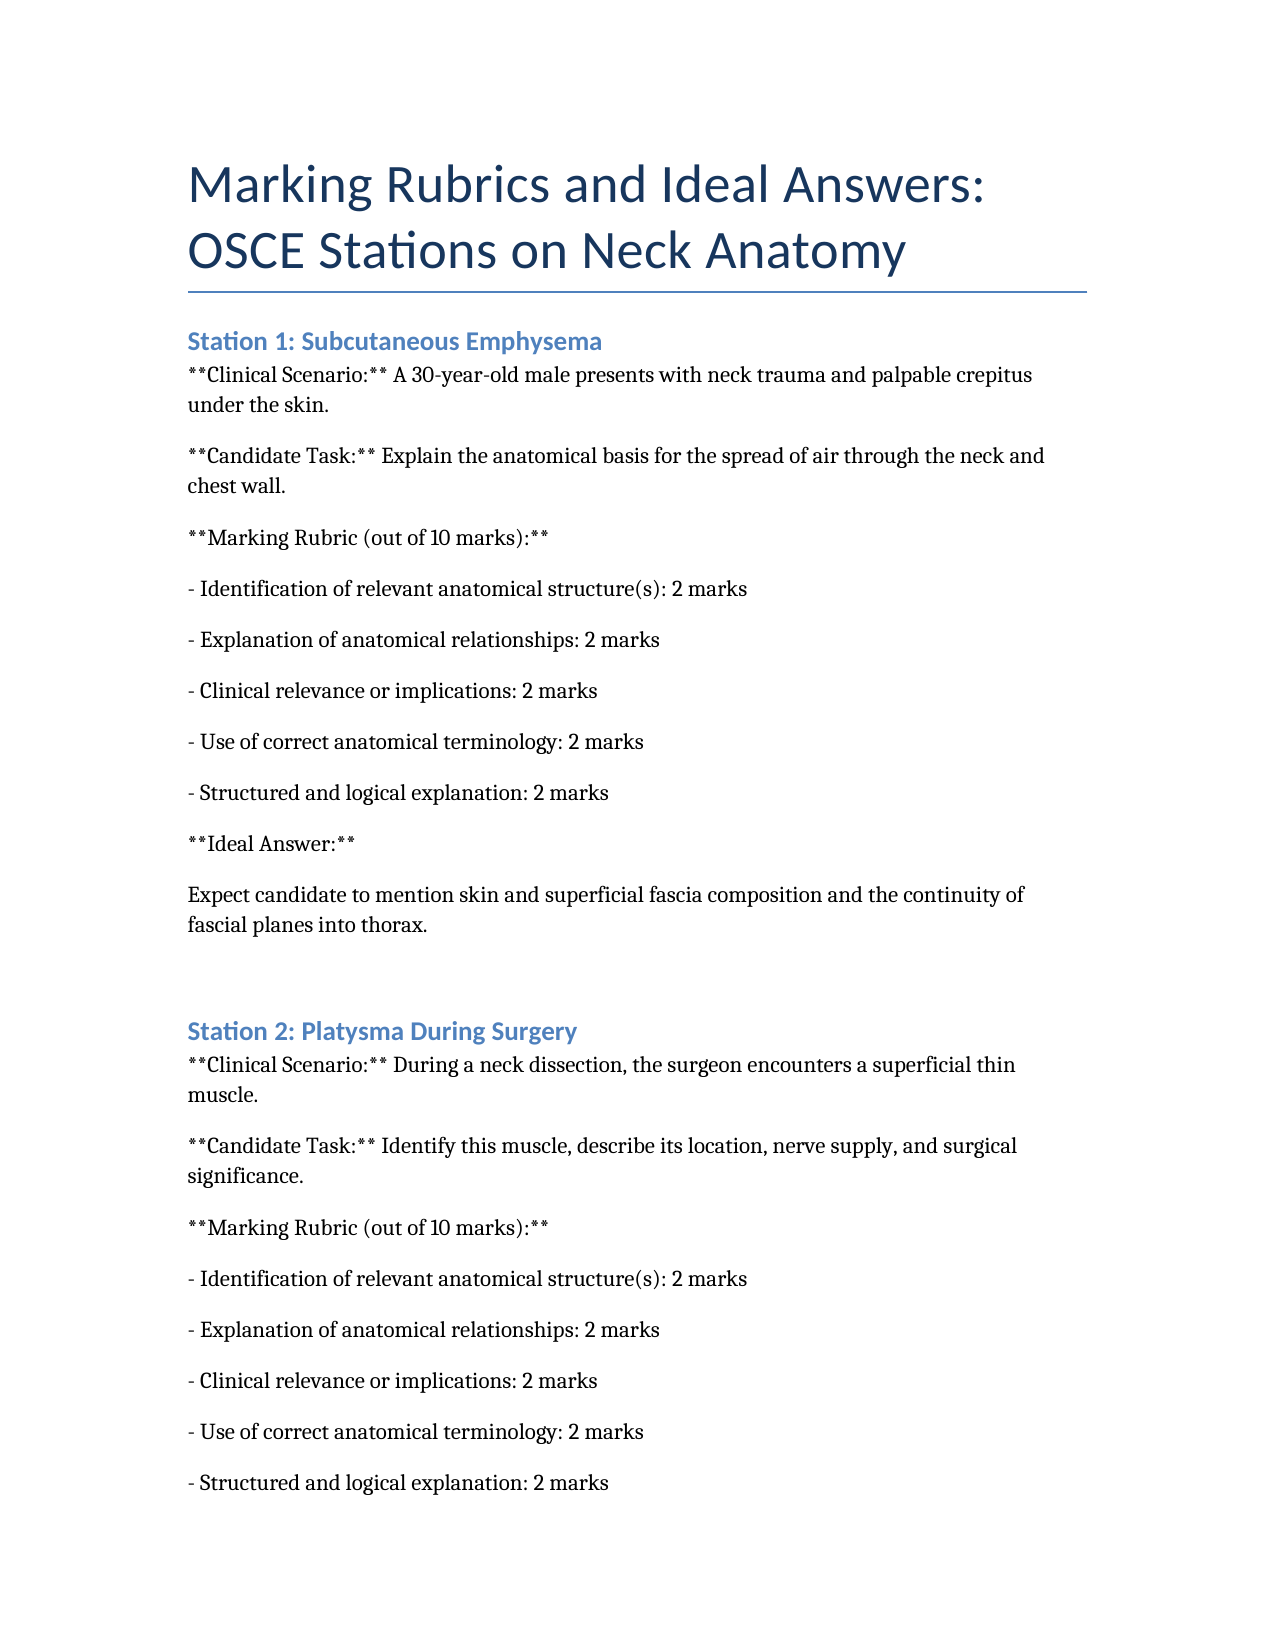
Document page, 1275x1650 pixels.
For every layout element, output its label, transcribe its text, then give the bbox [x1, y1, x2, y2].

text **Clinical Scenario:** A 30-year-old male presents with neck trauma and palpable crepitus under the skin. [187, 362, 1087, 418]
text **Candidate Task:** Identify this muscle, describe its location, nerve supply, and surgical significance. [187, 1133, 1087, 1190]
text - Structured and logical explanation: 2 marks [187, 1469, 1087, 1496]
text - Explanation of anatomical relationships: 2 marks [187, 1316, 1087, 1343]
text **Marking Rubric (out of 10 marks):** [187, 524, 1087, 551]
text Expect candidate to mention skin and superficial fascia composition and the continuity of fascial planes into thorax. [187, 882, 1087, 938]
text - Clinical relevance or implications: 2 marks [187, 677, 1087, 704]
subtitle Station 2: Platysma During Surgery [187, 1014, 1087, 1047]
text **Marking Rubric (out of 10 marks):** [187, 1214, 1087, 1241]
subtitle Station 1: Subcutaneous Emphysema [187, 324, 1087, 357]
text - Explanation of anatomical relationships: 2 marks [187, 626, 1087, 653]
text - Structured and logical explanation: 2 marks [187, 779, 1087, 806]
text - Use of correct anatomical terminology: 2 marks [187, 1418, 1087, 1445]
text - Identification of relevant anatomical structure(s): 2 marks [187, 575, 1087, 602]
text - Use of correct anatomical terminology: 2 marks [187, 728, 1087, 755]
text - Clinical relevance or implications: 2 marks [187, 1367, 1087, 1394]
text - Identification of relevant anatomical structure(s): 2 marks [187, 1265, 1087, 1292]
text **Clinical Scenario:** During a neck dissection, the surgeon encounters a superficial thin muscle. [187, 1052, 1087, 1108]
text **Candidate Task:** Explain the anatomical basis for the spread of air through the neck and chest wall. [187, 443, 1087, 500]
title Marking Rubrics and Ideal Answers: OSCE Stations on Neck Anatomy [187, 150, 1087, 293]
text **Ideal Answer:** [187, 831, 1087, 857]
